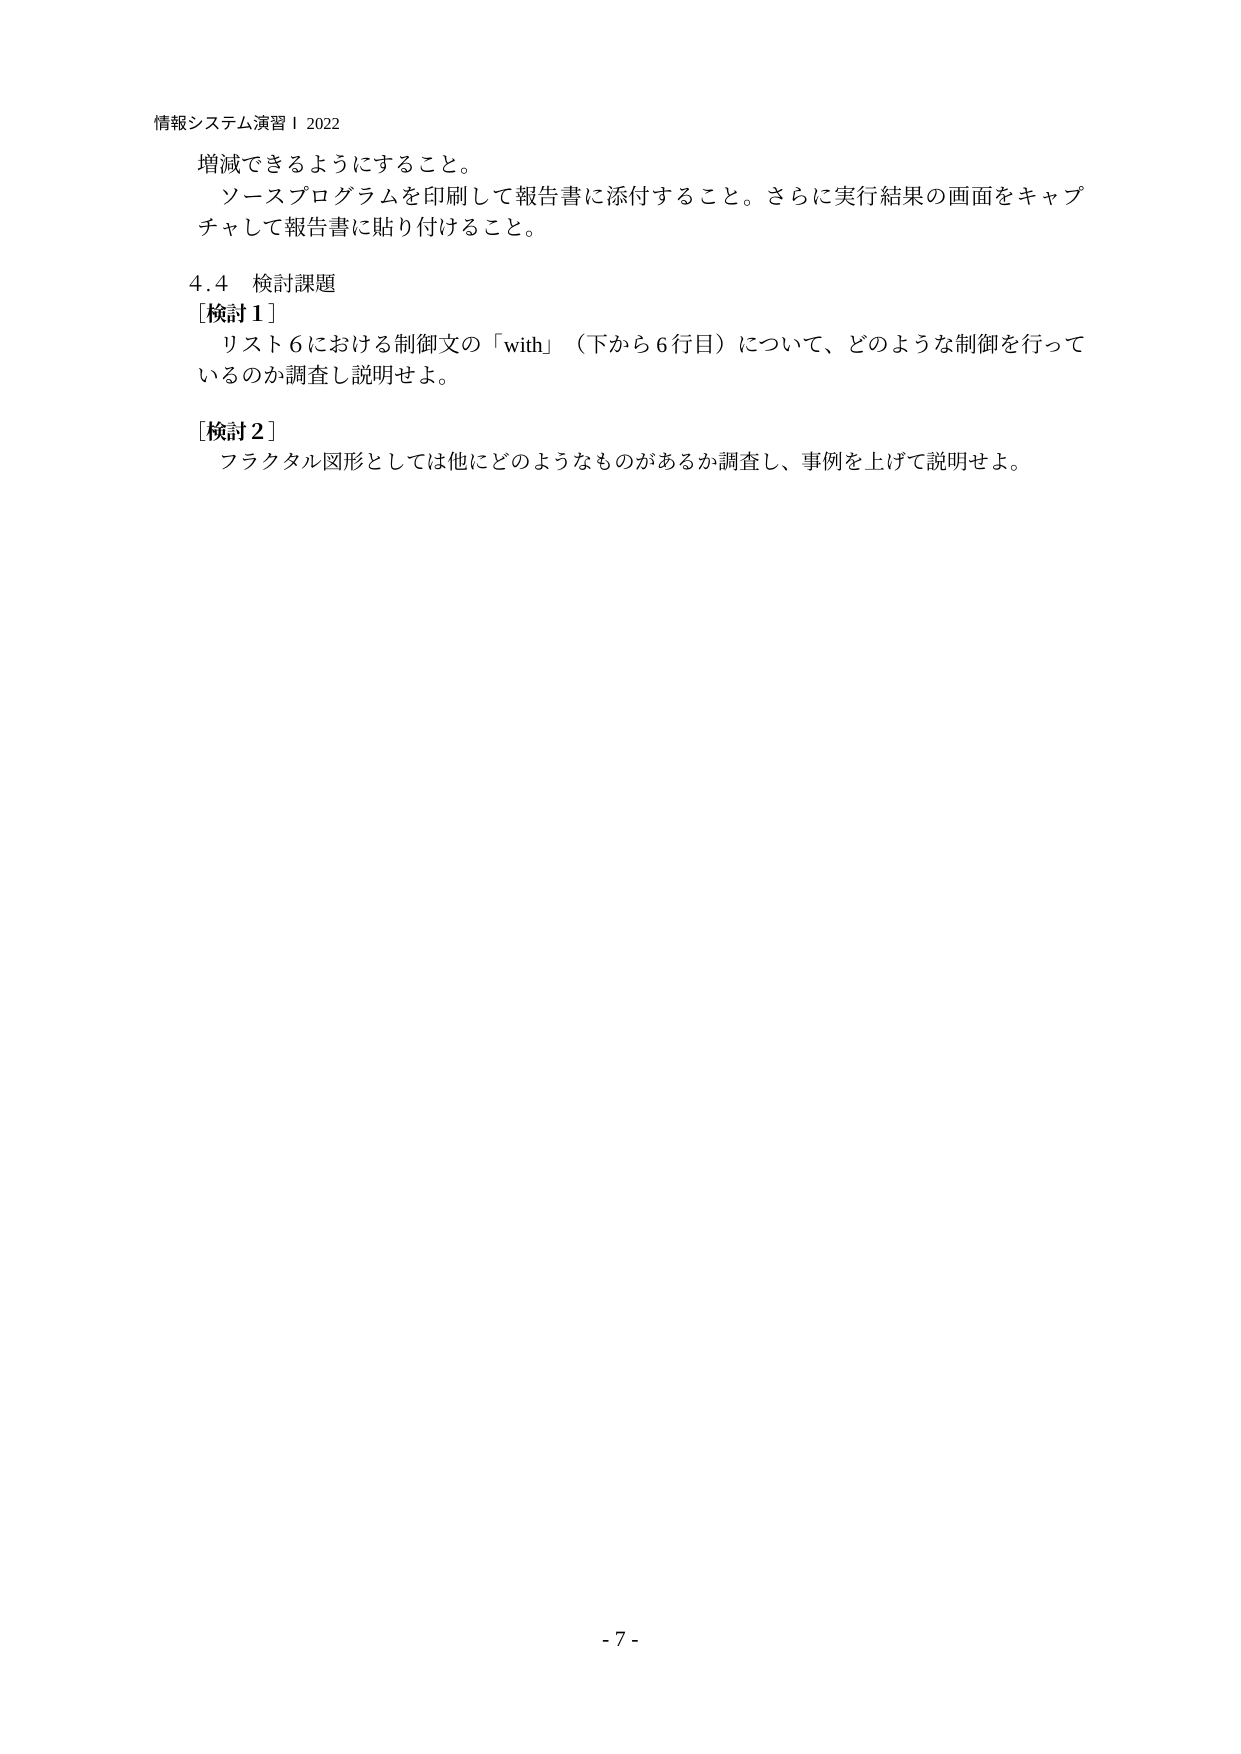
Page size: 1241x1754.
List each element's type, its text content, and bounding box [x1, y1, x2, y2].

text ［検討１］ [153, 297, 1087, 327]
text ４.４ 検討課題 [153, 267, 1087, 297]
text リスト６における制御文の「with」（下から6行目）について、どのような制御を行っているのか調査し説明せよ。 [198, 327, 1087, 390]
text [198, 148, 1087, 179]
text ［検討２］ [153, 415, 1087, 445]
text フラクタル図形としては他にどのようなものがあるか調査し、事例を上げて説明せよ。 [156, 445, 1087, 475]
text ソースプログラムを印刷して報告書に添付すること。さらに実行結果の画面をキャプチャして報告書に貼り付けること。 [198, 179, 1087, 242]
